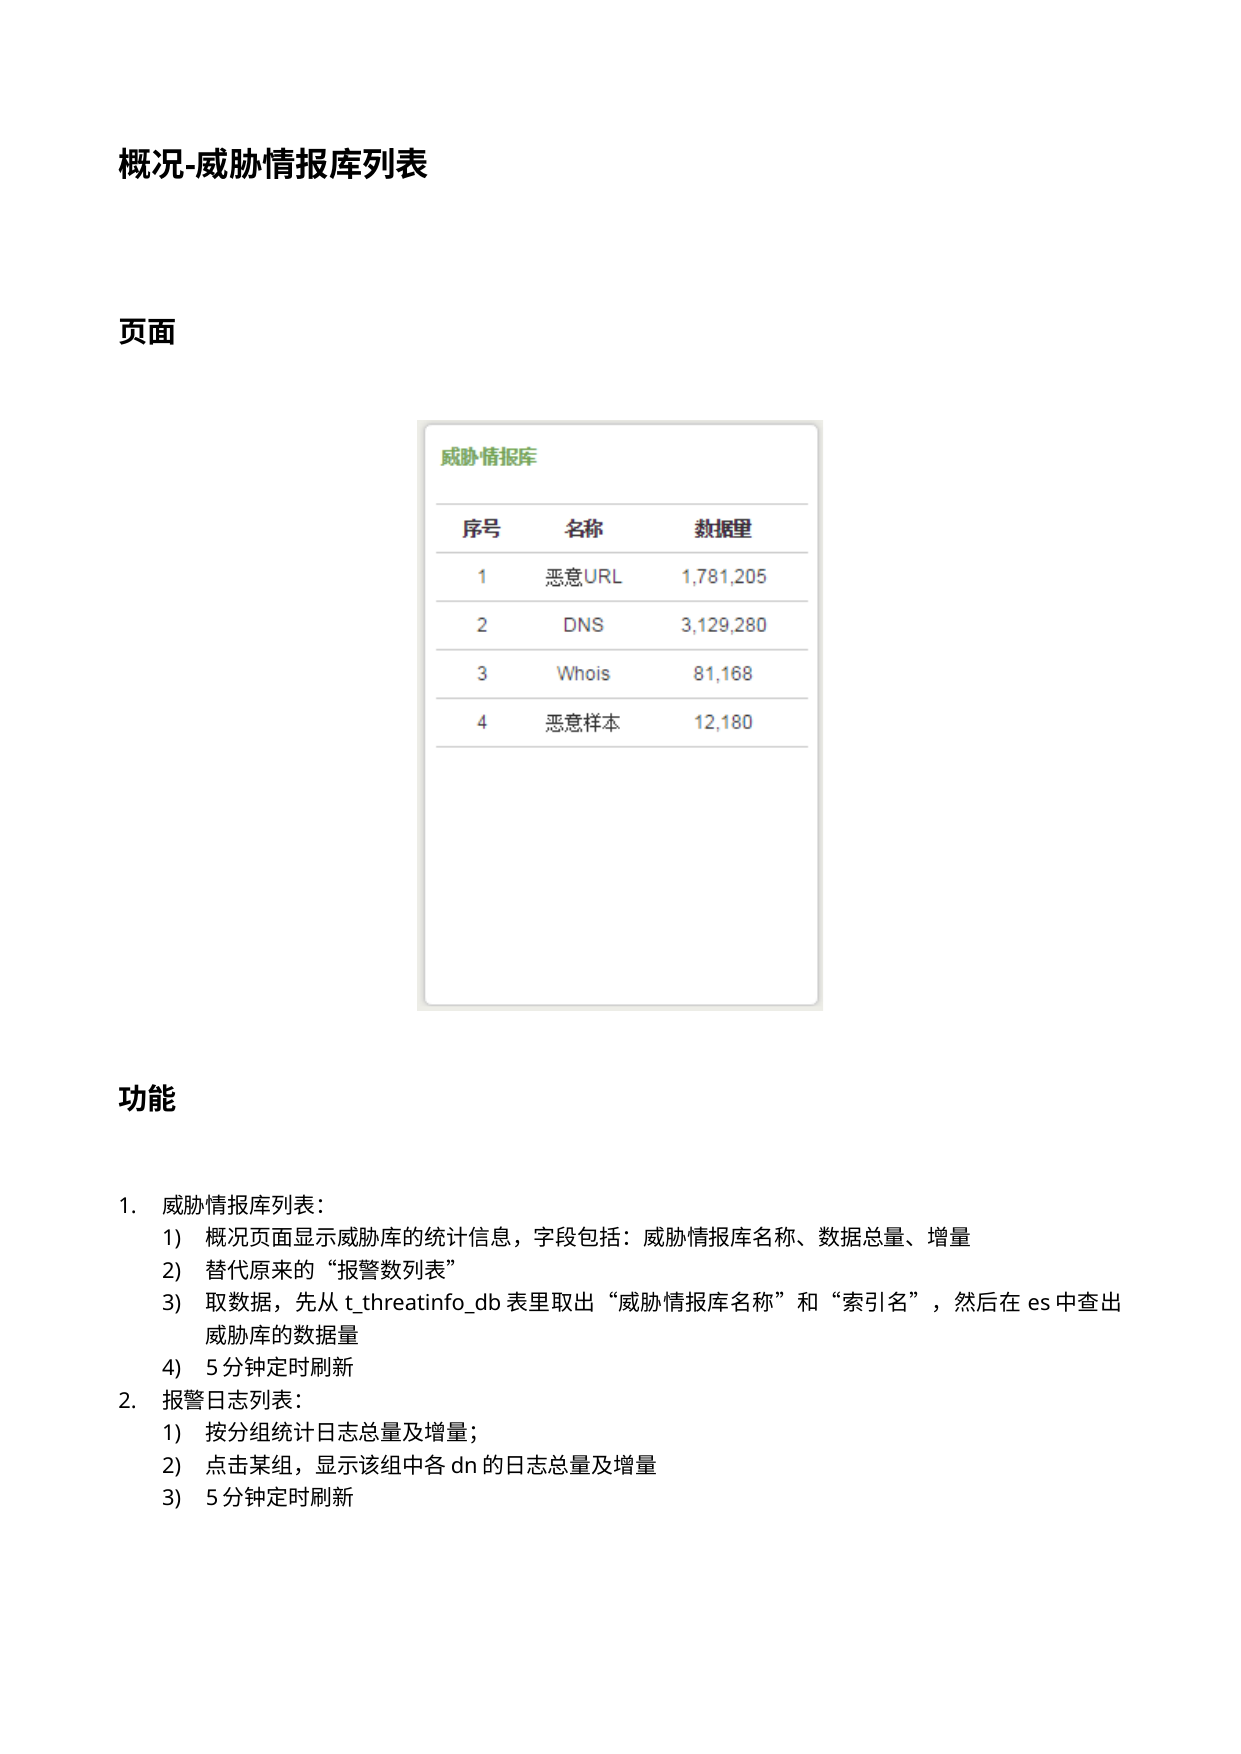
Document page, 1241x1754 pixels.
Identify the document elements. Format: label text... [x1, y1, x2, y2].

subtitle 功能 [118, 1064, 1122, 1129]
picture [417, 420, 824, 1011]
list 替代原来的“报警数列表” [162, 1252, 1122, 1285]
list 报警日志列表： [118, 1382, 1122, 1415]
list 5分钟定时刷新 [162, 1480, 1122, 1512]
list 按分组统计日志总量及增量； [162, 1415, 1122, 1447]
list 概况页面显示威胁库的统计信息，字段包括：威胁情报库名称、数据总量、增量 [162, 1220, 1122, 1252]
list 取数据，先从t_threatinfo_db表里取出“威胁情报库名称”和“索引名”，然后在es中查出威胁库的数据量 [162, 1285, 1122, 1350]
list 点击某组，显示该组中各dn的日志总量及增量 [162, 1447, 1122, 1480]
list 威胁情报库列表： [118, 1187, 1122, 1220]
subtitle 页面 [118, 297, 1122, 362]
subtitle 概况-威胁情报库列表 [118, 129, 1122, 194]
list 5分钟定时刷新 [162, 1350, 1122, 1382]
